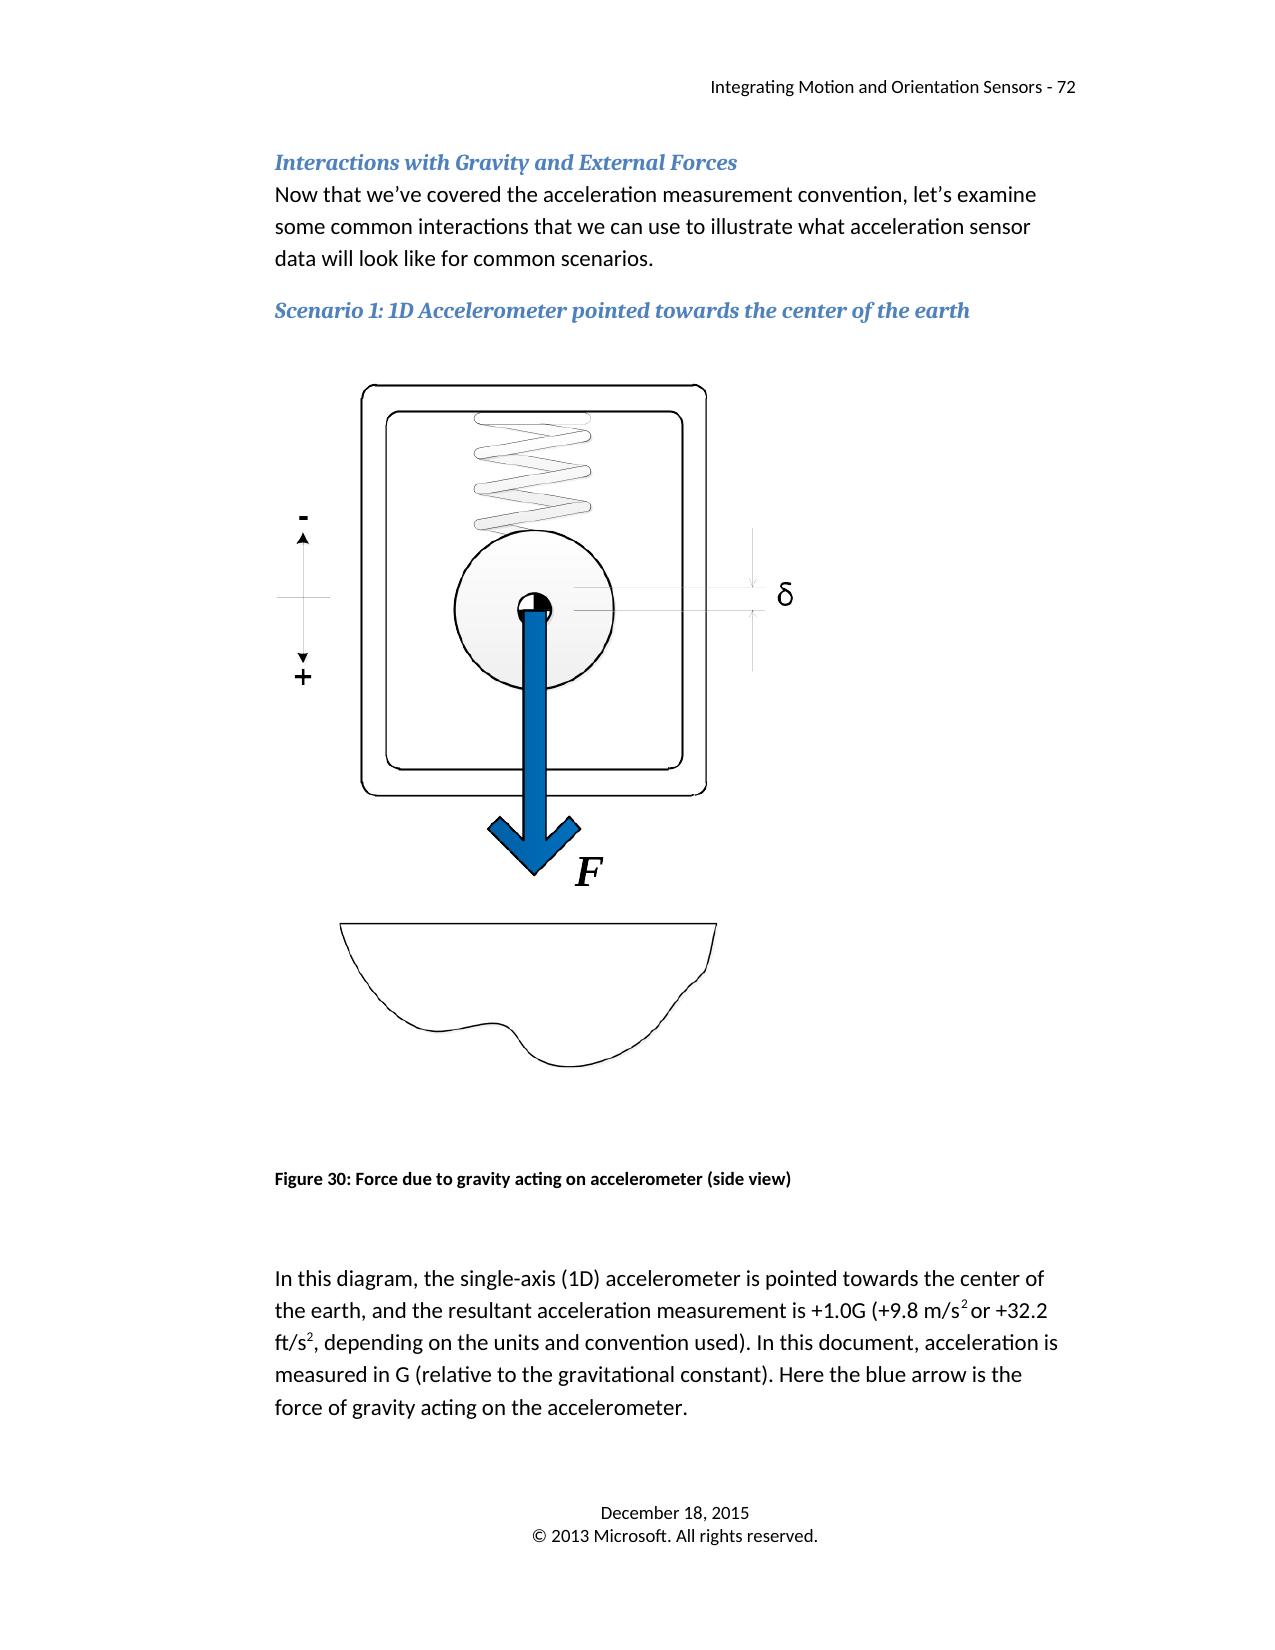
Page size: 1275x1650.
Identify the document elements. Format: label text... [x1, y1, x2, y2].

subtitle Interactions with Gravity and External Forces [274, 150, 1076, 176]
text Figure 30: Force due to gravity acting on accelerometer (side view) [274, 1167, 1076, 1190]
text Now that we’ve covered the acceleration measurement convention, let’s examine some common interactions that we can use to illustrate what acceleration sensor data will look like for common scenarios. [274, 180, 1076, 273]
subtitle Scenario 1: 1D Accelerometer pointed towards the center of the earth [274, 298, 1076, 324]
text In this diagram, the single-axis (1D) accelerometer is pointed towards the center of the earth, and the resultant acceleration measurement is +1.0G (+9.8 m/s2 or +32.2 ft/s2, depending on the units and convention used). In this document, acceleration is measured in G (relative to the gravitational constant). Here the blue arrow is the force of gravity acting on the accelerometer. [274, 1264, 1076, 1421]
